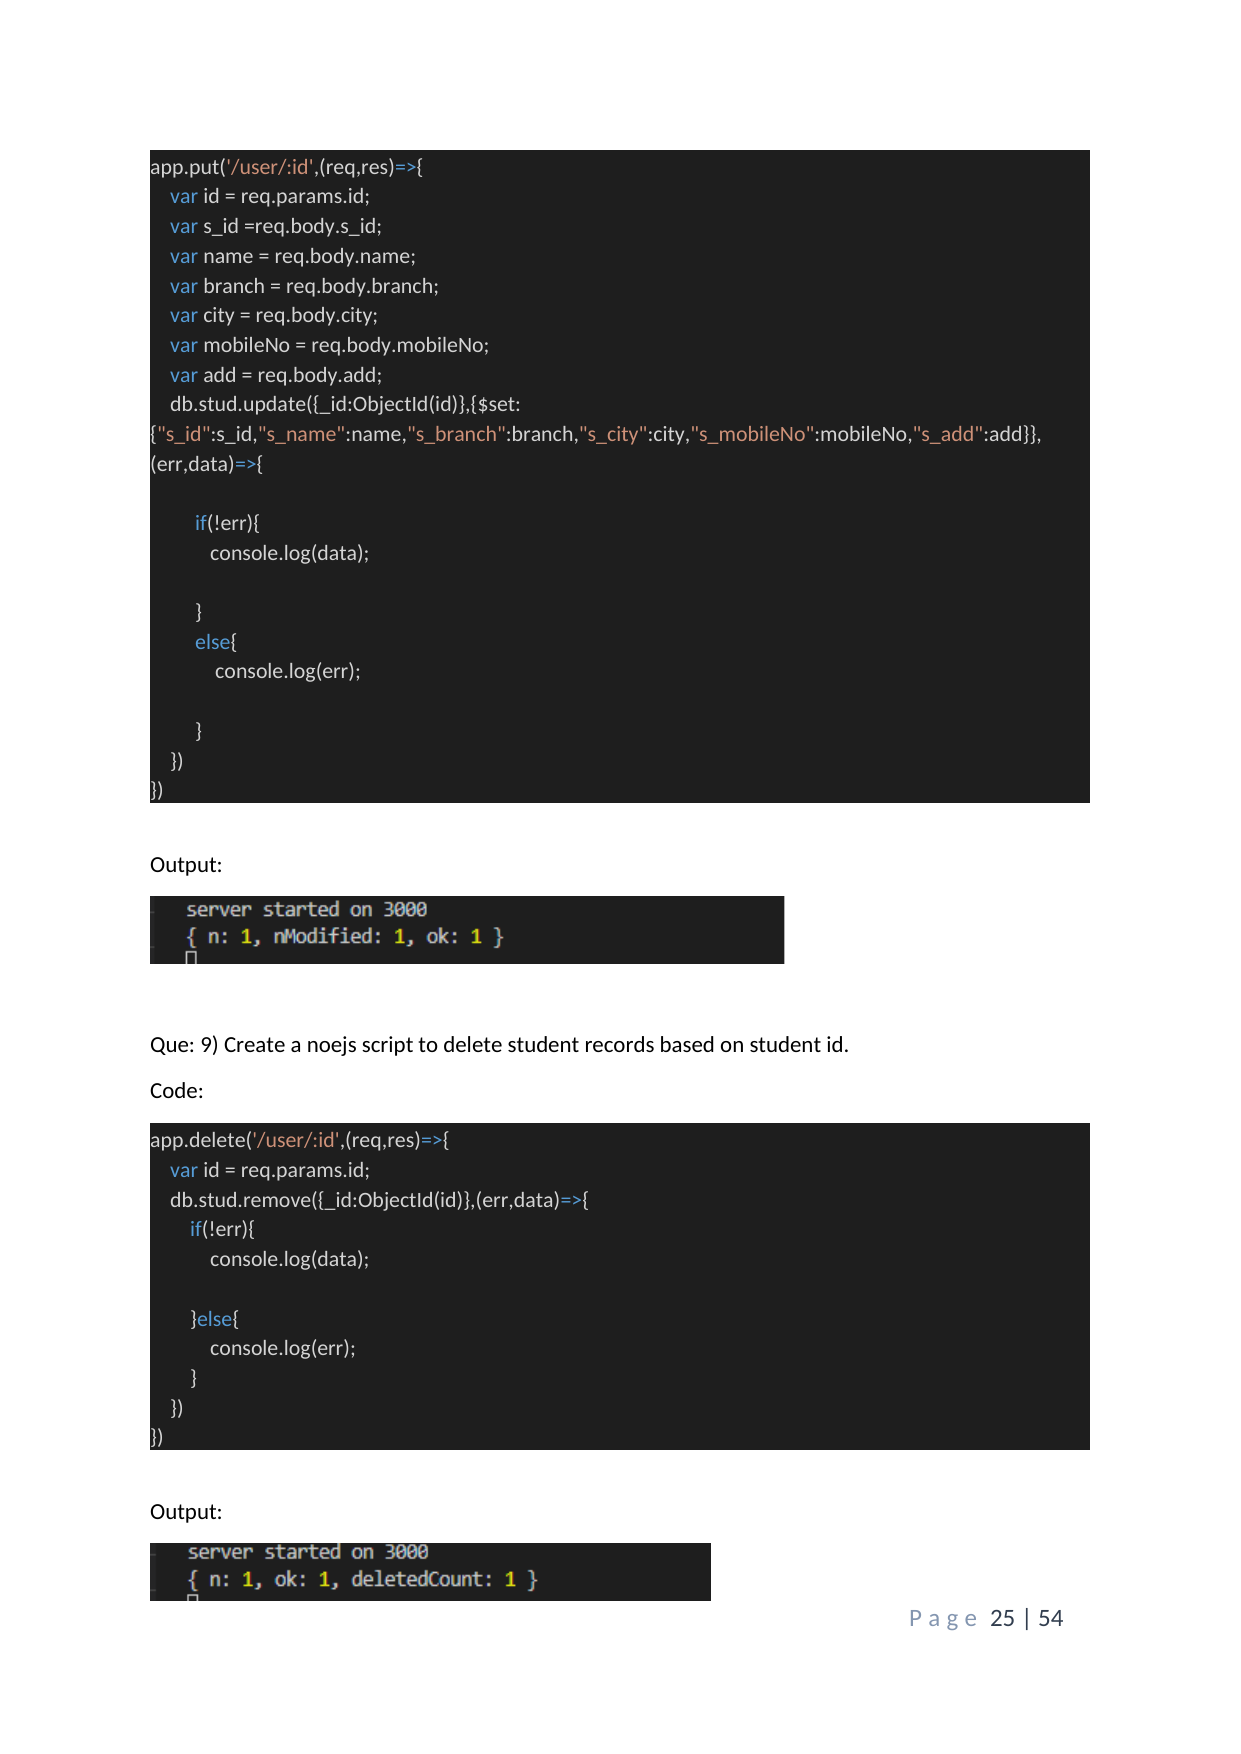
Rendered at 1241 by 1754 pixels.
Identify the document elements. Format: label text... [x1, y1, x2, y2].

text var branch = req.body.branch; [150, 269, 1090, 298]
text app.put('/user/:id',(req,res)=>{ [150, 150, 1090, 180]
text } [150, 1361, 1090, 1391]
text console.log(err); [150, 1331, 1090, 1361]
text if(!err){ [150, 1213, 1090, 1242]
text console.log(err); [150, 655, 1090, 684]
text Output: [150, 1497, 1090, 1525]
text Que: 9) Create a noejs script to delete student records based on student id. [150, 1030, 1090, 1058]
text console.log(data); [150, 536, 1090, 566]
text db.stud.update({_id:ObjectId(id)},{$set:{"s_id":s_id,"s_name":name,"s_branch":branch,"s_city":city,"s_mobileNo":mobileNo,"s_add":add}},(err,data)=>{ [150, 387, 1090, 477]
text var s_id =req.body.s_id; [150, 209, 1090, 239]
text }) [150, 773, 1090, 803]
text var city = req.body.city; [150, 298, 1090, 328]
text }) [150, 1391, 1090, 1420]
text }else{ [150, 1302, 1090, 1331]
text }) [150, 744, 1090, 773]
text else{ [150, 625, 1090, 655]
text var id = req.params.id; [150, 180, 1090, 209]
text var name = req.body.name; [150, 239, 1090, 269]
text Output: [150, 850, 1090, 878]
text var add = req.body.add; [150, 358, 1090, 387]
picture [150, 1543, 711, 1601]
text app.delete('/user/:id',(req,res)=>{ [150, 1123, 1090, 1153]
text var mobileNo = req.body.mobileNo; [150, 328, 1090, 358]
text } [150, 714, 1090, 744]
text } [150, 595, 1090, 625]
text Code: [150, 1077, 1090, 1105]
text }) [150, 1420, 1090, 1450]
text var id = req.params.id; [150, 1153, 1090, 1183]
text console.log(data); [150, 1242, 1090, 1272]
picture [150, 896, 785, 964]
text db.stud.remove({_id:ObjectId(id)},(err,data)=>{ [150, 1183, 1090, 1213]
text if(!err){ [150, 506, 1090, 536]
